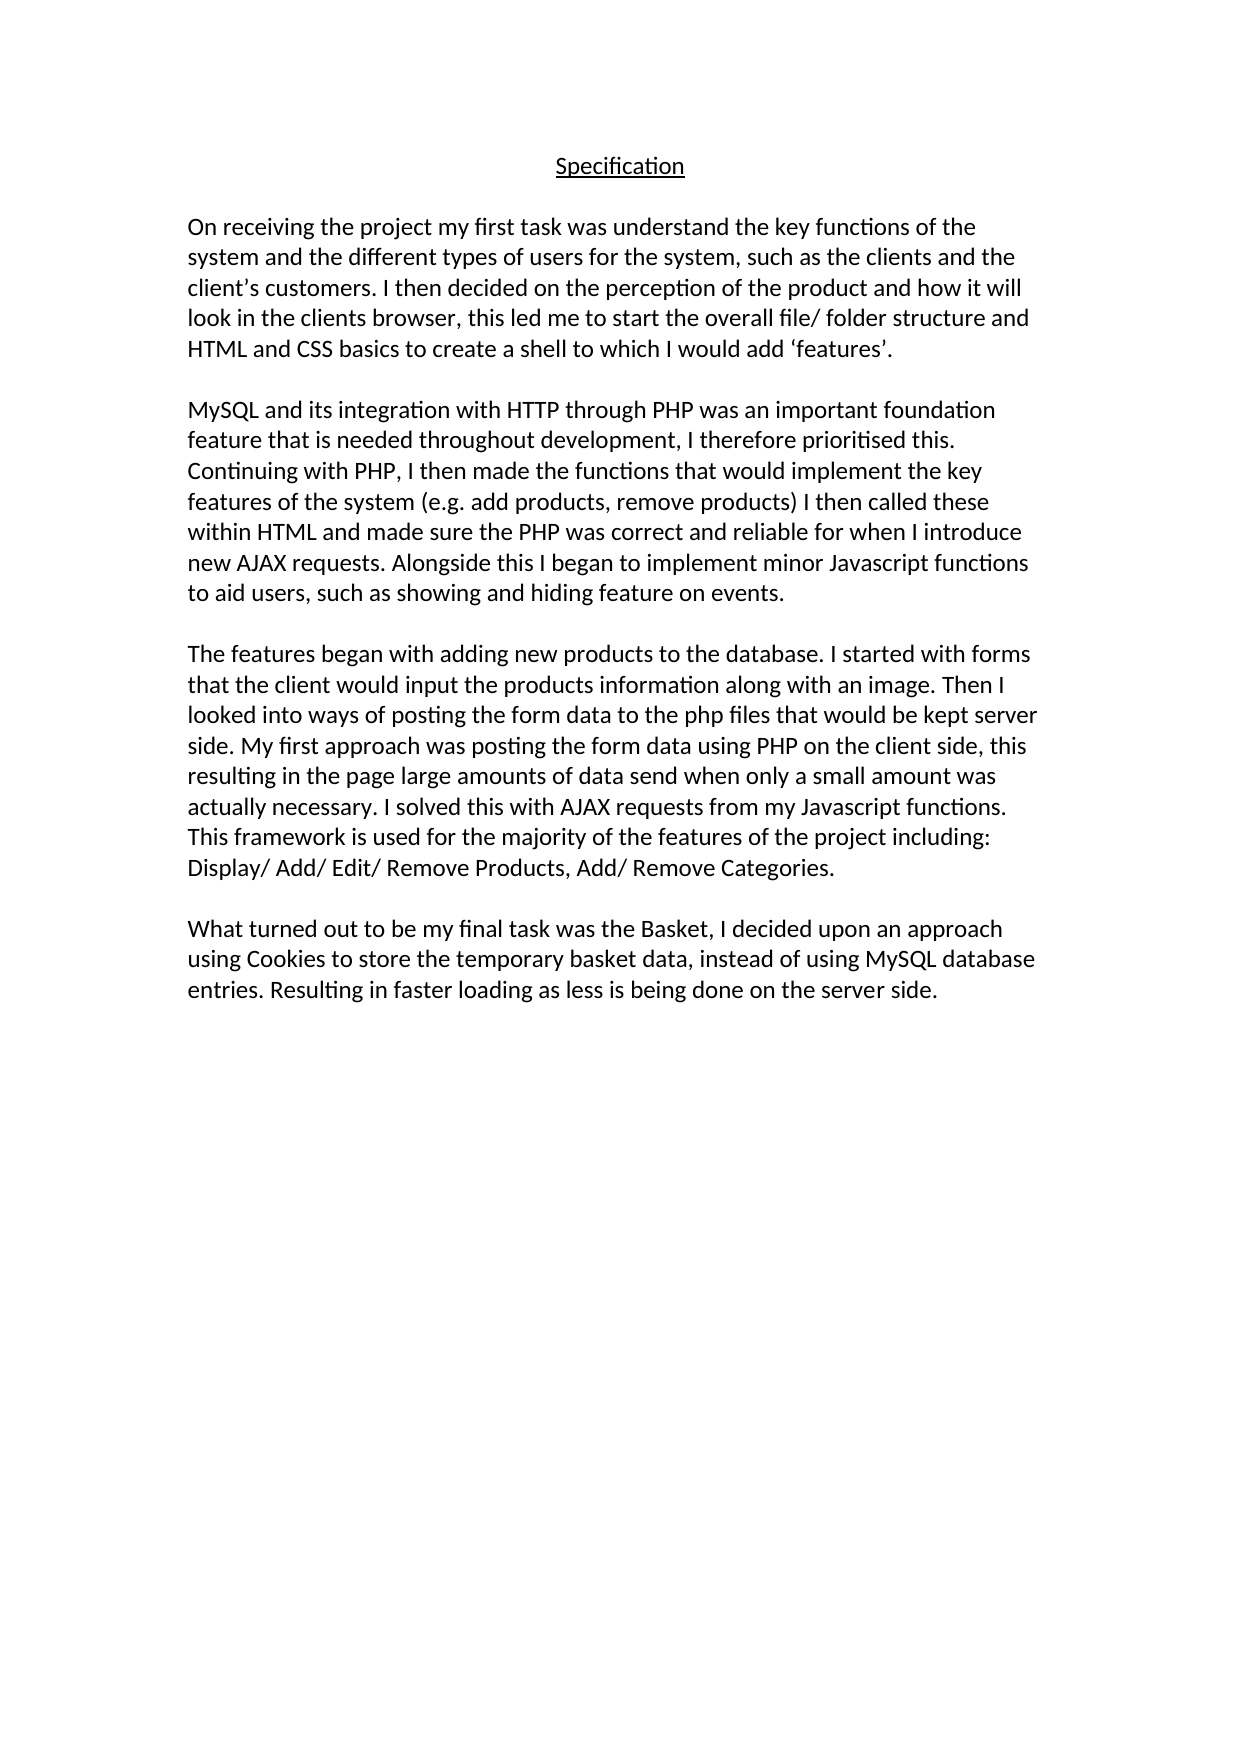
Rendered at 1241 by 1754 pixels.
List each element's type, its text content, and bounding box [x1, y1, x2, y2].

text MySQL and its integration with HTTP through PHP was an important foundation feature that is needed throughout development, I therefore prioritised this. Continuing with PHP, I then made the functions that would implement the key features of the system (e.g. add products, remove products) I then called these within HTML and made sure the PHP was correct and reliable for when I introduce new AJAX requests. Alongside this I began to implement minor Javascript functions to aid users, such as showing and hiding feature on events. [187, 394, 1053, 608]
text Specification [187, 150, 1053, 181]
text What turned out to be my final task was the Basket, I decided upon an approach using Cookies to store the temporary basket data, instead of using MySQL database entries. Resulting in faster loading as less is being done on the server side. [187, 913, 1053, 1004]
text The features began with adding new products to the database. I started with forms that the client would input the products information along with an image. Then I looked into ways of posting the form data to the php files that would be kept server side. My first approach was posting the form data using PHP on the client side, this resulting in the page large amounts of data send when only a small amount was actually necessary. I solved this with AJAX requests from my Javascript functions. This framework is used for the majority of the features of the project including: Display/ Add/ Edit/ Remove Products, Add/ Remove Categories. [187, 638, 1053, 882]
text On receiving the project my first task was understand the key functions of the system and the different types of users for the system, such as the clients and the client’s customers. I then decided on the perception of the product and how it will look in the clients browser, this led me to start the overall file/ folder structure and HTML and CSS basics to create a shell to which I would add ‘features’. [187, 211, 1053, 364]
